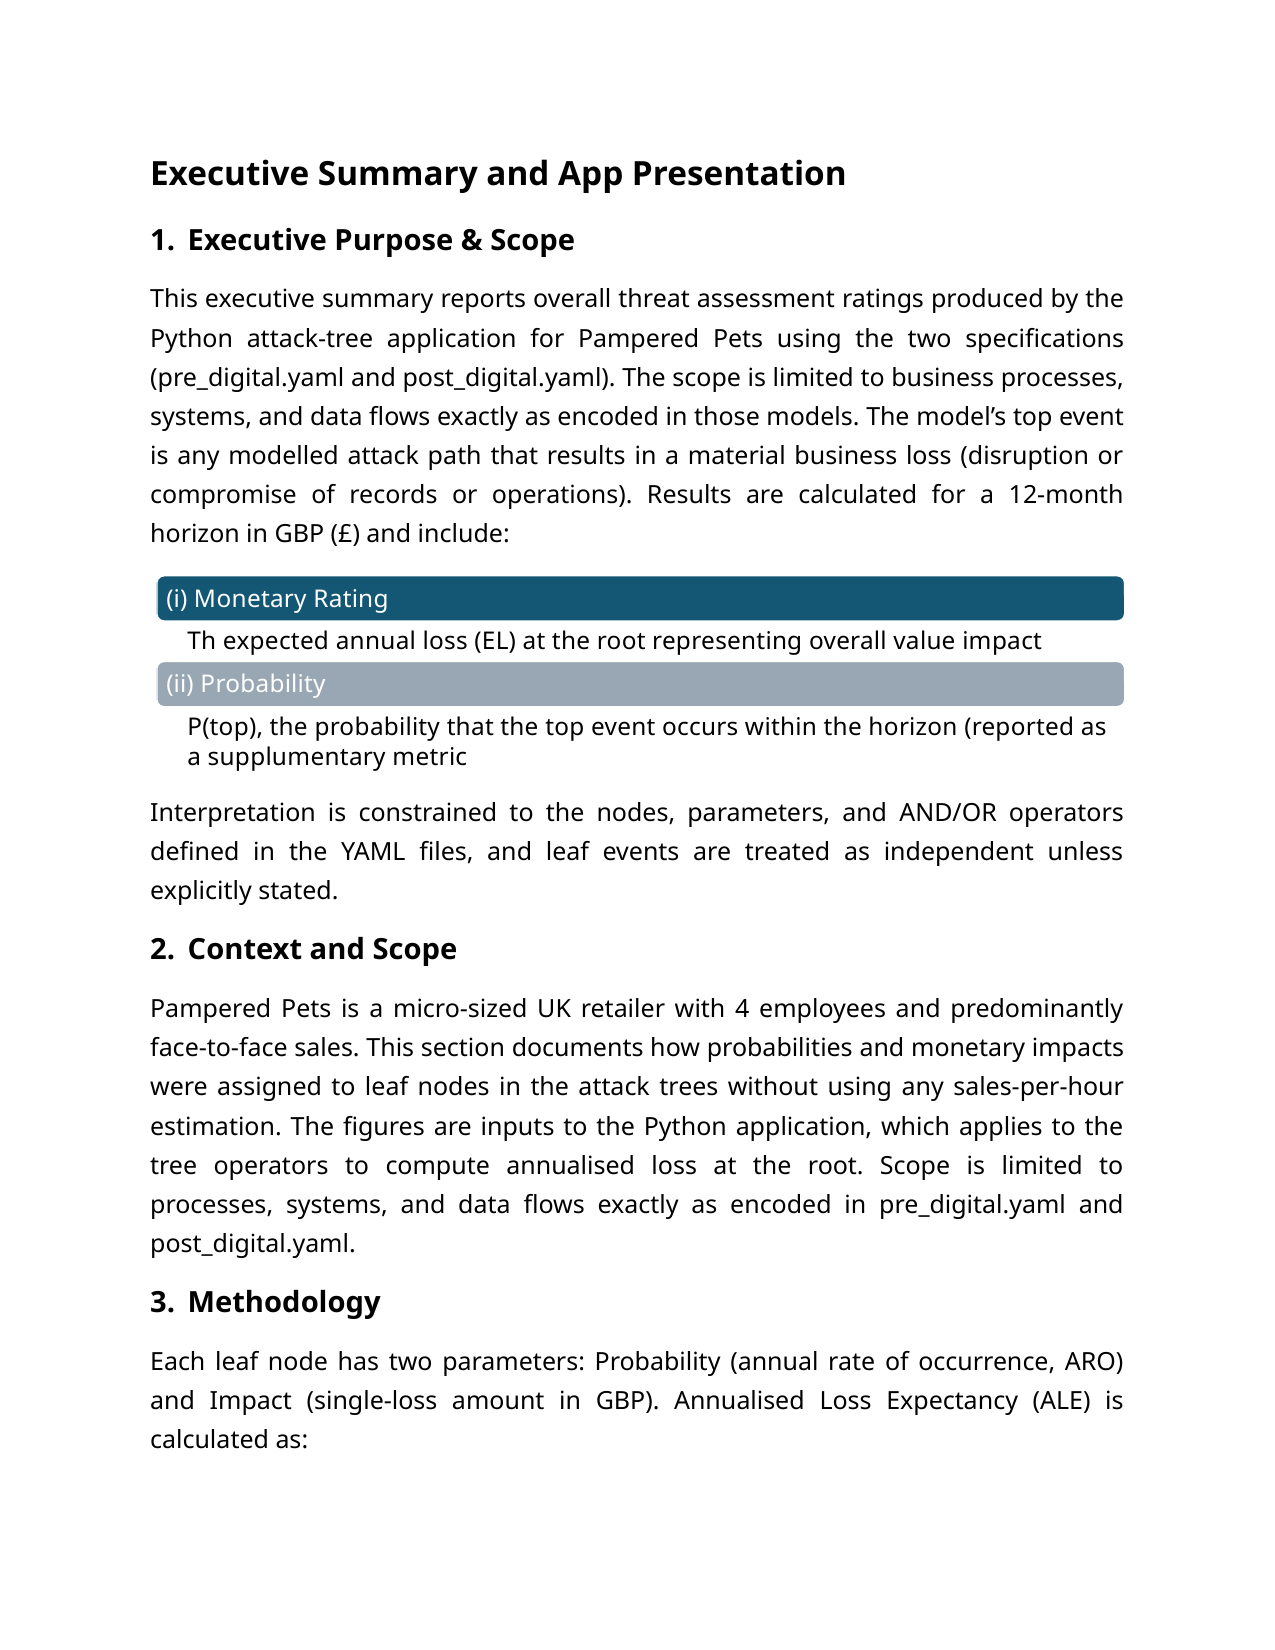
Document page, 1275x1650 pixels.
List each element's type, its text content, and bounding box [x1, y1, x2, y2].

text Executive Summary and App Presentation [150, 150, 1125, 195]
text This executive summary reports overall threat assessment ratings produced by the Python attack-tree application for Pampered Pets using the two specifications (pre_digital.yaml and post_digital.yaml). The scope is limited to business processes, systems, and data flows exactly as encoded in those models. The model’s top event is any modelled attack path that results in a material business loss (disruption or compromise of records or operations). Results are calculated for a 12-month horizon in GBP (£) and include: [150, 281, 1125, 550]
list Context and Scope [150, 928, 1125, 968]
text Each leaf node has two parameters: Probability (annual rate of occurrence, ARO) and Impact (single-loss amount in GBP). Annualised Loss Expectancy (ALE) is calculated as: [150, 1344, 1125, 1456]
text Pampered Pets is a micro-sized UK retailer with 4 employees and predominantly face-to-face sales. This section documents how probabilities and monetary impacts were assigned to leaf nodes in the attack trees without using any sales-per-hour estimation. The figures are inputs to the Python application, which applies to the tree operators to compute annualised loss at the root. Scope is limited to processes, systems, and data flows exactly as encoded in pre_digital.yaml and post_digital.yaml. [150, 991, 1125, 1260]
text Interpretation is constrained to the nodes, parameters, and AND/OR operators defined in the YAML files, and leaf events are treated as independent unless explicitly stated. [150, 794, 1125, 907]
list Executive Purpose & Scope [150, 219, 1125, 258]
list Methodology [150, 1282, 1125, 1321]
